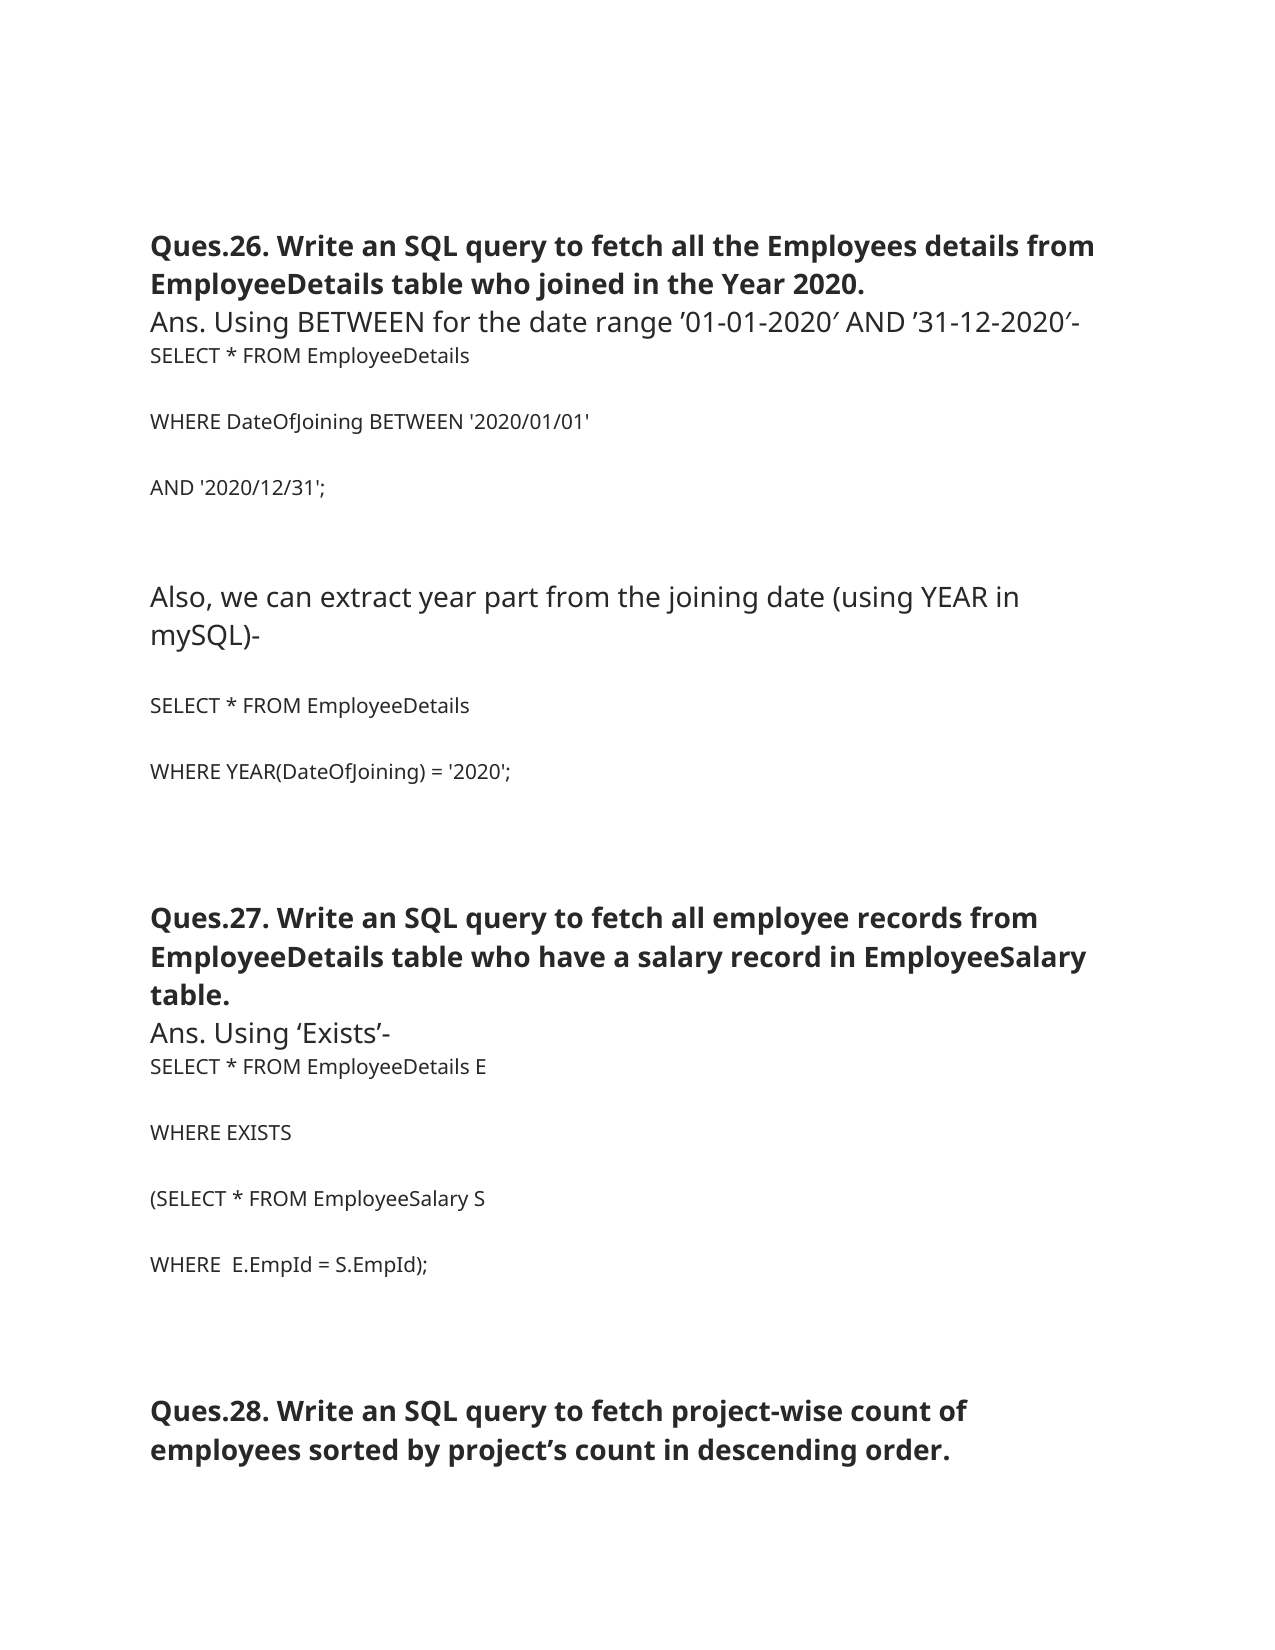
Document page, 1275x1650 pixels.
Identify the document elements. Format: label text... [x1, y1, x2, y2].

text WHERE DateOfJoining BETWEEN '2020/01/01' [150, 407, 1125, 435]
text WHERE E.EmpId = S.EmpId); [150, 1250, 1125, 1278]
text Ques.26. Write an SQL query to fetch all the Employees details from EmployeeDetails table who joined in the Year 2020. Ans. Using BETWEEN for the date range ’01-01-2020′ AND ’31-12-2020′- [150, 226, 1125, 341]
text SELECT * FROM EmployeeDetails [150, 691, 1125, 719]
text (SELECT * FROM EmployeeSalary S [150, 1184, 1125, 1212]
text WHERE YEAR(DateOfJoining) = '2020'; [150, 757, 1125, 786]
text WHERE EXISTS [150, 1118, 1125, 1147]
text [150, 1392, 1125, 1468]
text SELECT * FROM EmployeeDetails E [150, 1052, 1125, 1081]
text Also, we can extract year part from the joining date (using YEAR in mySQL)- [150, 539, 1125, 654]
text AND '2020/12/31'; [150, 473, 1125, 501]
text SELECT * FROM EmployeeDetails [150, 341, 1125, 369]
text Ques.27. Write an SQL query to fetch all employee records from EmployeeDetails table who have a salary record in EmployeeSalary table. Ans. Using ‘Exists’- [150, 899, 1125, 1052]
